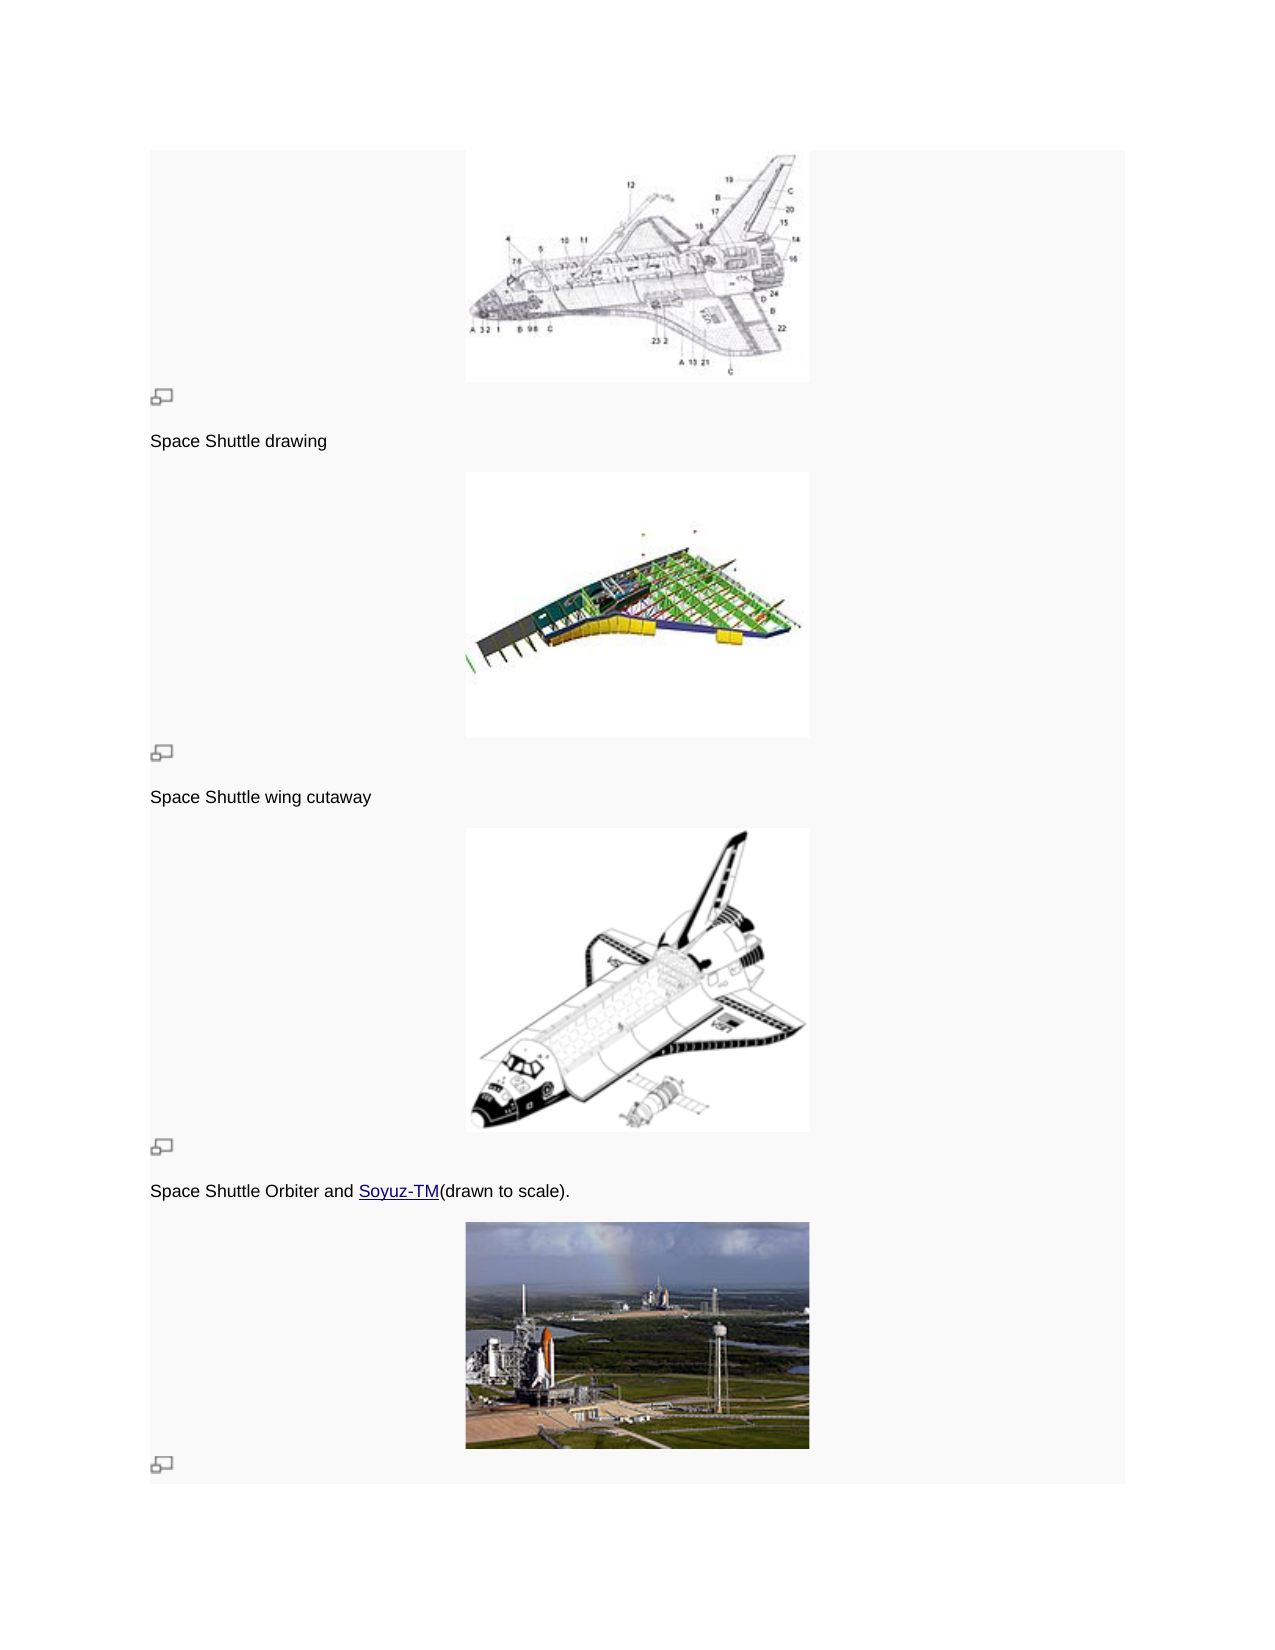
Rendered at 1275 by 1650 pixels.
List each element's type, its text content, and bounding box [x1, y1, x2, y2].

picture [465, 828, 810, 1132]
picture [150, 1456, 174, 1474]
picture [465, 1222, 810, 1449]
picture [150, 1138, 174, 1156]
text Space Shuttle drawing [150, 416, 1125, 451]
picture [465, 472, 810, 738]
picture [465, 150, 810, 382]
text Space Shuttle wing cutaway [150, 773, 1125, 808]
picture [150, 388, 174, 406]
picture [150, 744, 174, 762]
text Space Shuttle Orbiter and Soyuz-TM(drawn to scale). [150, 1167, 1125, 1202]
